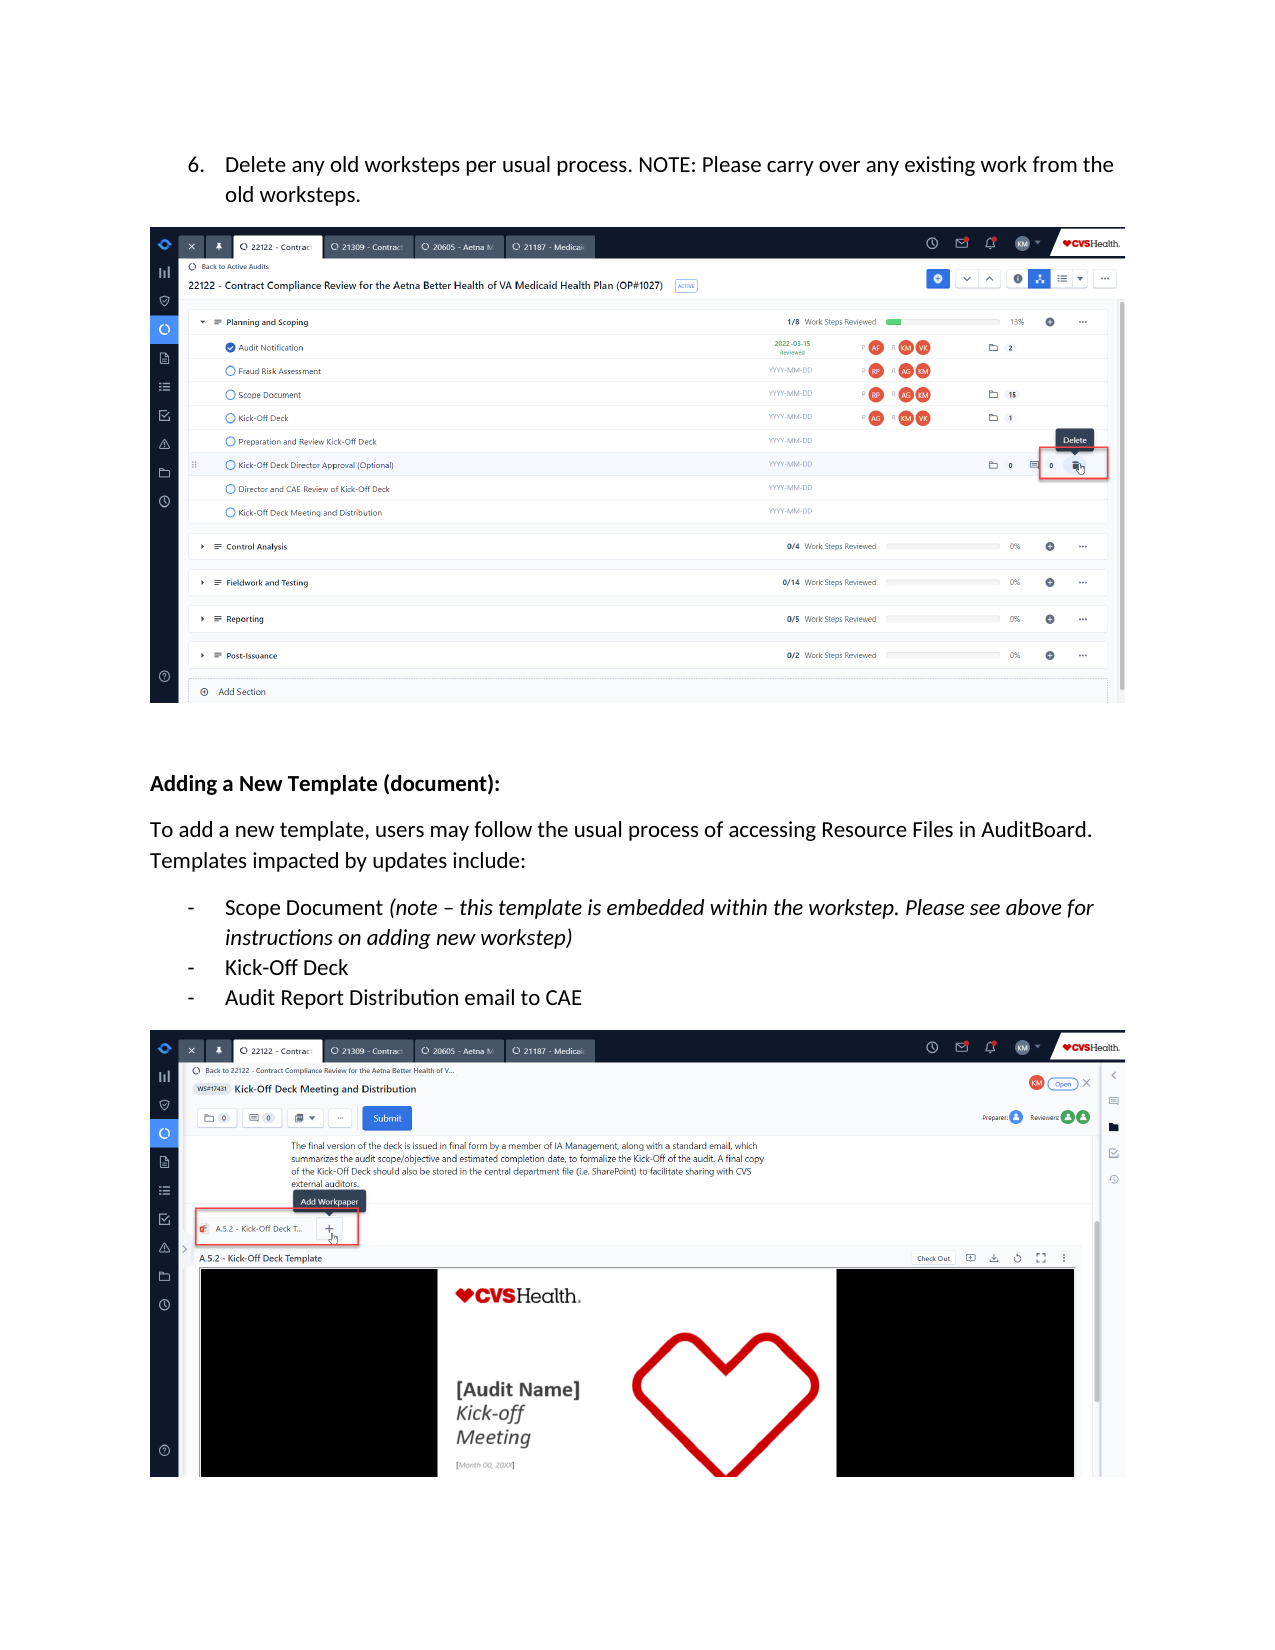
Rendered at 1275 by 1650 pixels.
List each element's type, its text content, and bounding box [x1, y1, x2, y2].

picture [150, 1030, 1125, 1477]
text To add a new template, users may follow the usual process of accessing Resource Files in AuditBoard. Templates impacted by updates include: [150, 816, 1125, 874]
text Adding a New Template (document): [150, 769, 1125, 797]
picture [150, 227, 1125, 703]
list Kick-Off Deck [187, 953, 1125, 981]
list Audit Report Distribution email to CAE [187, 983, 1125, 1011]
list Scope Document (note – this template is embedded within the workstep. Please see above for instructions on adding new workstep) [187, 893, 1125, 951]
list Delete any old worksteps per usual process. NOTE: Please carry over any existing work from the old worksteps. [187, 150, 1125, 208]
